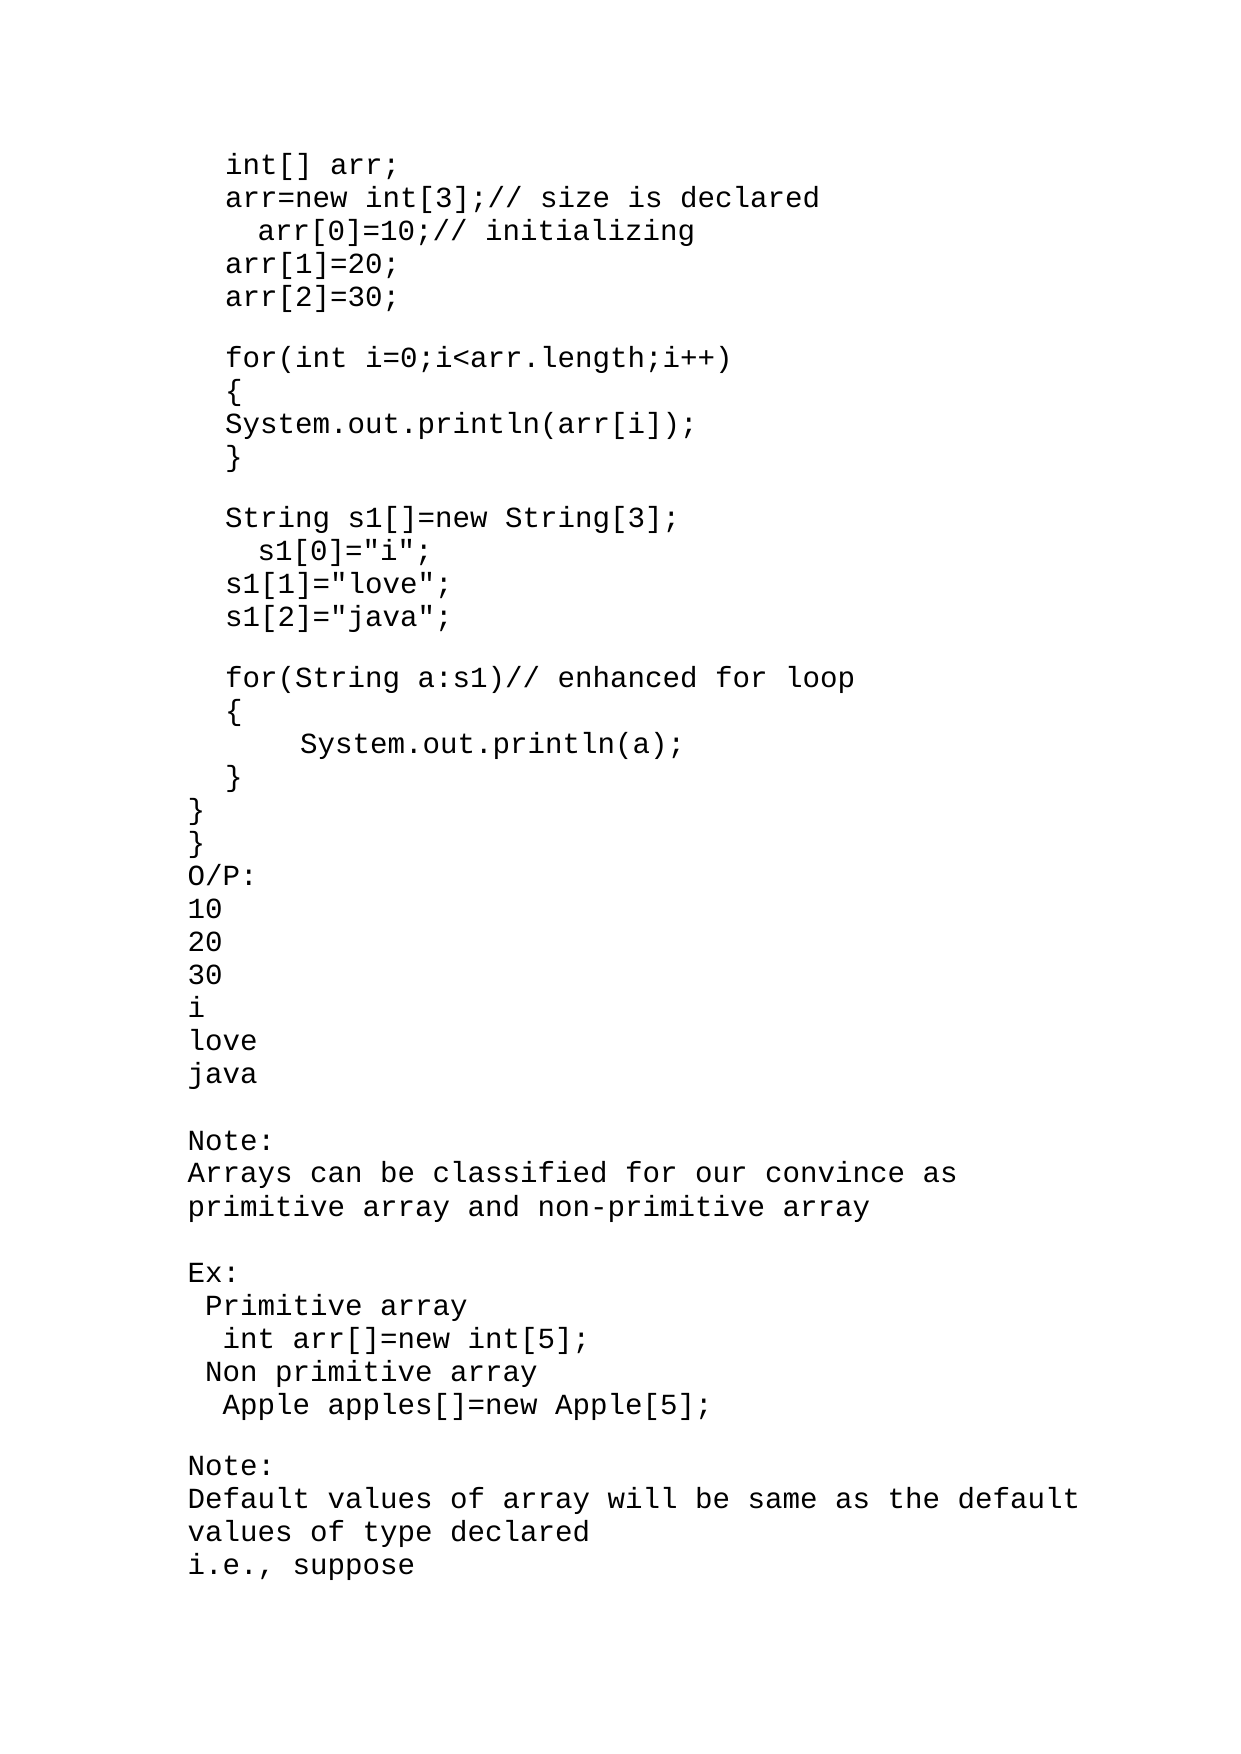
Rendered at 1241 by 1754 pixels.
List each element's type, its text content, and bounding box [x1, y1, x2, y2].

text int[] arr; [187, 150, 1090, 183]
text i.e., suppose [187, 1550, 1090, 1583]
text arr[1]=20; [187, 249, 1090, 282]
text s1[2]="java"; [187, 602, 1090, 635]
text arr=new int[3];// size is declared [187, 183, 1090, 216]
text love [187, 1027, 1090, 1059]
text Non primitive array [187, 1357, 1090, 1390]
text System.out.println(a); [187, 729, 1090, 762]
text arr[2]=30; [187, 282, 1090, 315]
text } [187, 828, 1090, 861]
text Note: [187, 1126, 1090, 1159]
text java [187, 1059, 1090, 1093]
text System.out.println(arr[i]); [187, 409, 1090, 442]
text Default values of array will be same as the default values of type declared [187, 1484, 1090, 1550]
text int arr[]=new int[5]; [187, 1324, 1090, 1357]
text 10 [187, 894, 1090, 927]
text Apple apples[]=new Apple[5]; [187, 1390, 1090, 1423]
text s1[1]="love"; [187, 569, 1090, 602]
text Note: [187, 1451, 1090, 1484]
text { [187, 696, 1090, 729]
text Arrays can be classified for our convince as primitive array and non-primitive array [187, 1159, 1090, 1225]
text Primitive array [187, 1291, 1090, 1324]
text } [187, 442, 1090, 475]
text 20 [187, 927, 1090, 961]
text O/P: [187, 861, 1090, 894]
text for(int i=0;i<arr.length;i++) [187, 343, 1090, 376]
text } [187, 795, 1090, 828]
text arr[0]=10;// initializing [187, 216, 1090, 249]
text { [187, 376, 1090, 409]
text 30 [187, 961, 1090, 993]
text i [187, 993, 1090, 1027]
text Ex: [187, 1258, 1090, 1291]
text } [187, 762, 1090, 795]
text s1[0]="i"; [187, 536, 1090, 569]
text for(String a:s1)// enhanced for loop [187, 663, 1090, 696]
text String s1[]=new String[3]; [187, 503, 1090, 536]
